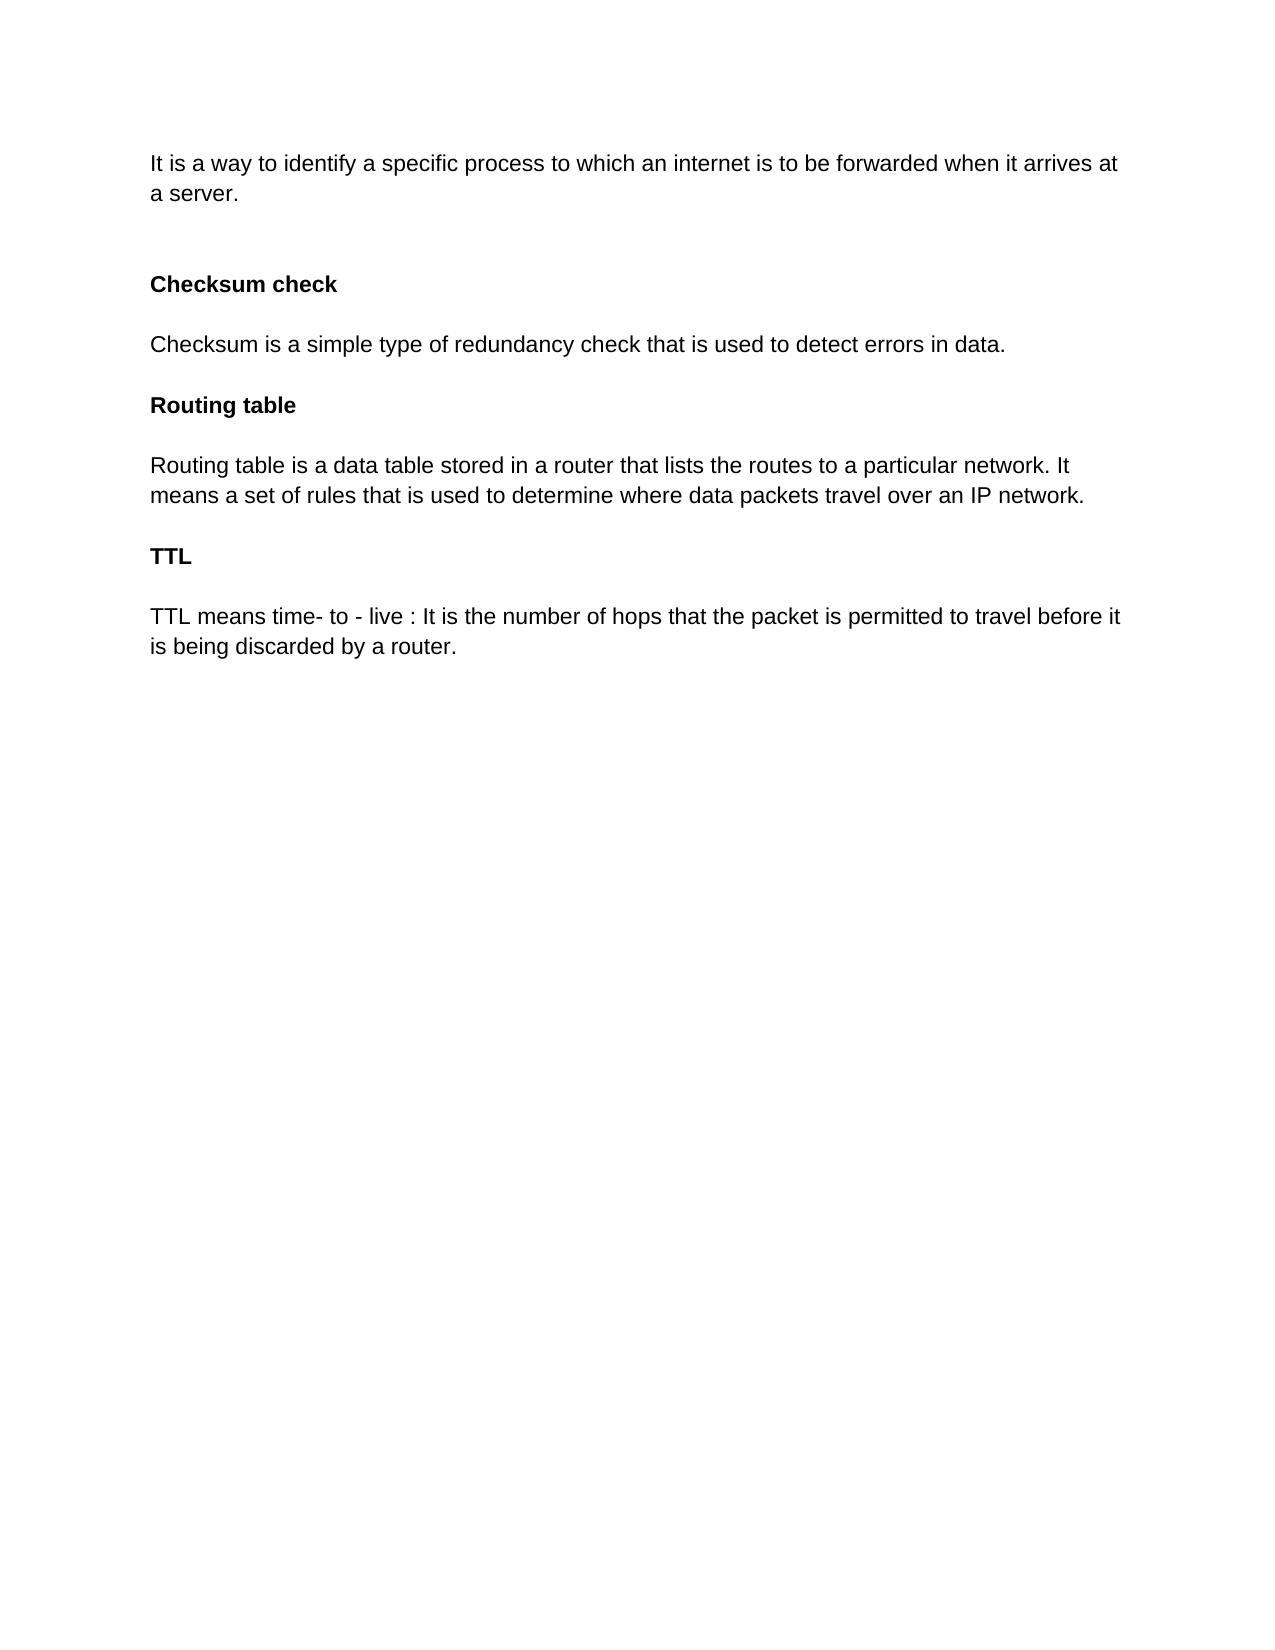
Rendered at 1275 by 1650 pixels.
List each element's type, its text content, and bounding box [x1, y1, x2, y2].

text TTL [150, 543, 1125, 569]
text TTL means time- to - live : It is the number of hops that the packet is permitted to travel before it is being discarded by a router. [150, 603, 1125, 660]
text Checksum is a simple type of redundancy check that is used to detect errors in data. [150, 331, 1125, 358]
text It is a way to identify a specific process to which an internet is to be forwarded when it arrives at a server. [150, 150, 1125, 207]
text Routing table [150, 392, 1125, 418]
text Routing table is a data table stored in a router that lists the routes to a particular network. It means a set of rules that is used to determine where data packets travel over an IP network. [150, 452, 1125, 509]
text Checksum check [150, 271, 1125, 297]
